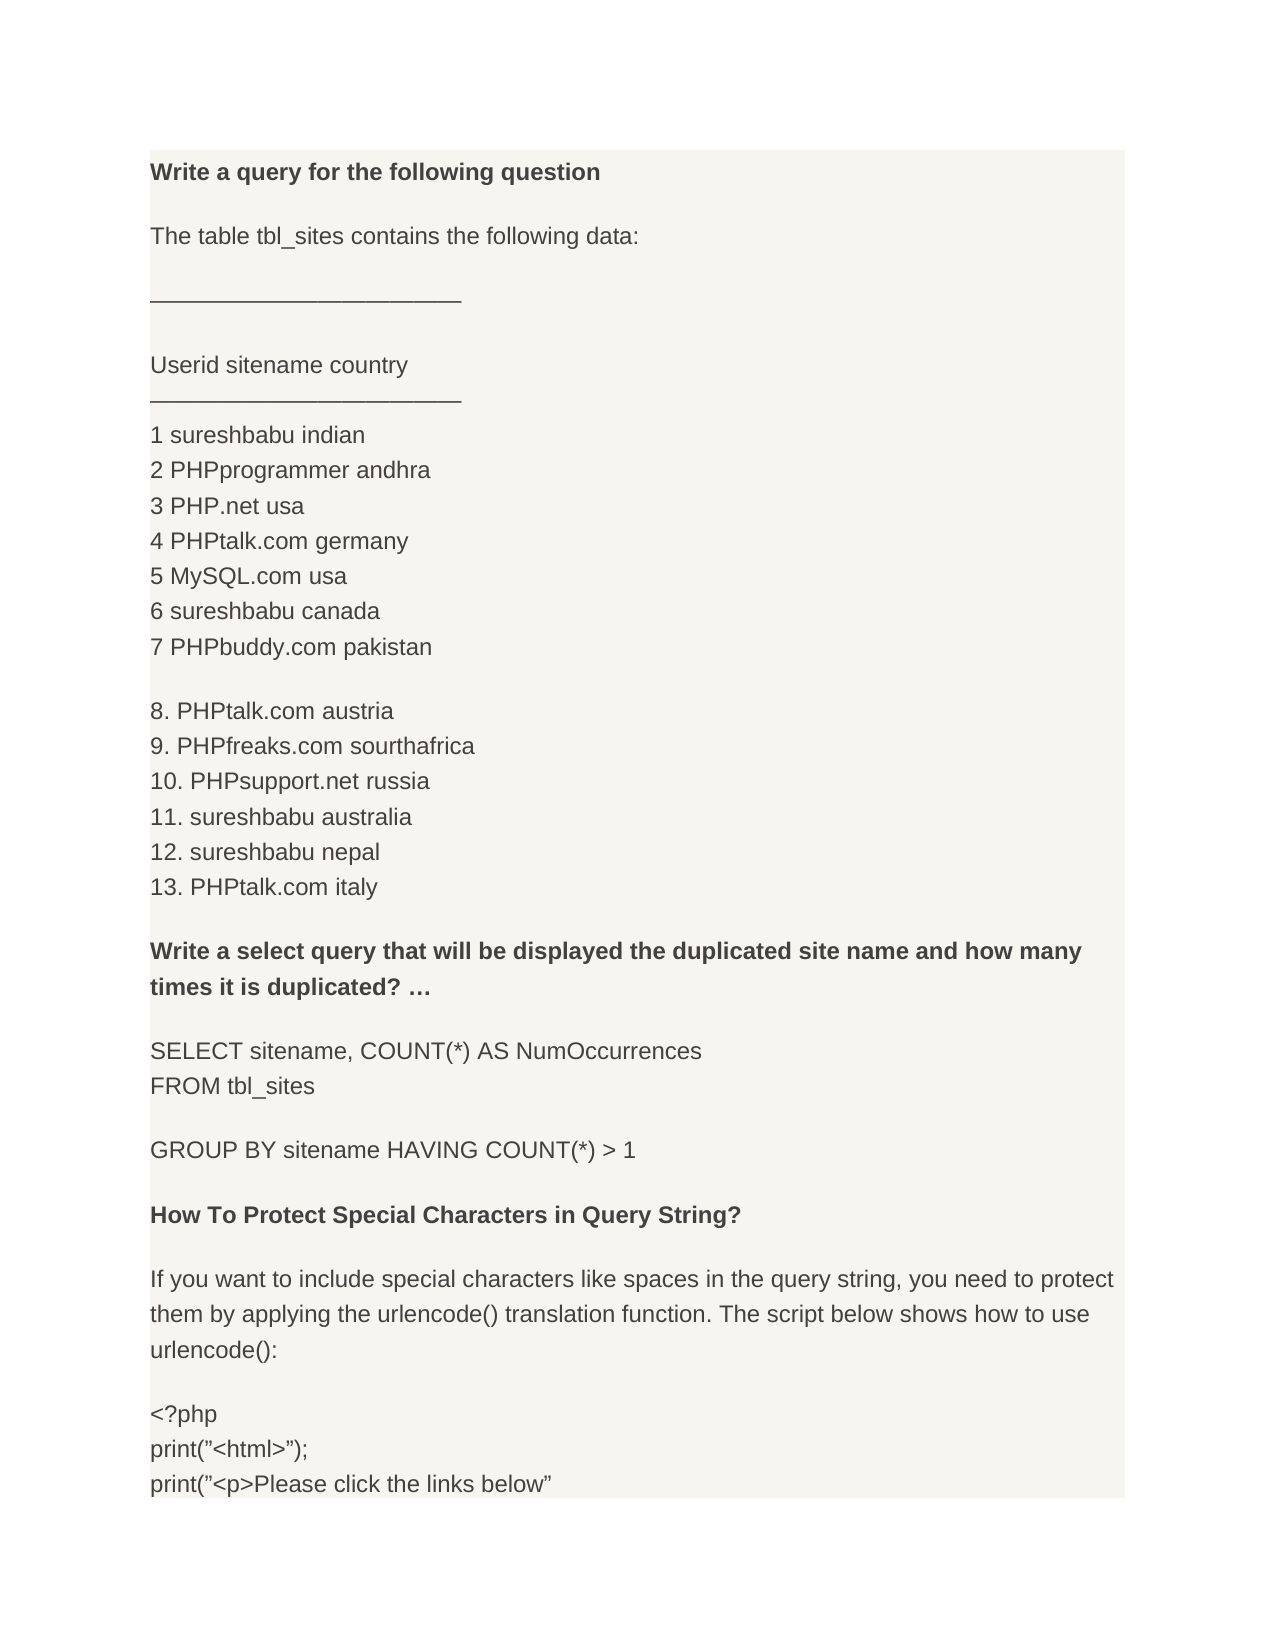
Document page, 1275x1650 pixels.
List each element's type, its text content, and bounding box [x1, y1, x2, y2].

text Userid sitename country ————————————— 1 sureshbabu indian 2 PHPprogrammer andhra 3 PHP.net usa 4 PHPtalk.com germany 5 MySQL.com usa 6 sureshbabu canada 7 PHPbuddy.com pakistan [150, 343, 1125, 660]
text SELECT sitename, COUNT(*) AS NumOccurrences FROM tbl_sites [150, 1029, 1125, 1099]
text 8. PHPtalk.com austria 9. PHPfreaks.com sourthafrica 10. PHPsupport.net russia 11. sureshbabu australia 12. sureshbabu nepal 13. PHPtalk.com italy [150, 689, 1125, 900]
text How To Protect Special Characters in Query String? [150, 1193, 1125, 1228]
text Write a query for the following question [150, 150, 1125, 185]
text The table tbl_sites contains the following data: [150, 214, 1125, 249]
text <?php print(”<html>”); print(”<p>Please click the links below” [150, 1392, 1125, 1498]
text Write a select query that will be displayed the duplicated site name and how many times it is duplicated? … [150, 929, 1125, 1000]
text If you want to include special characters like spaces in the query string, you need to protect them by applying the urlencode() translation function. The script below shows how to use urlencode(): [150, 1257, 1125, 1363]
text GROUP BY sitename HAVING COUNT(*) > 1 [150, 1129, 1125, 1164]
text ————————————— [150, 279, 1125, 314]
